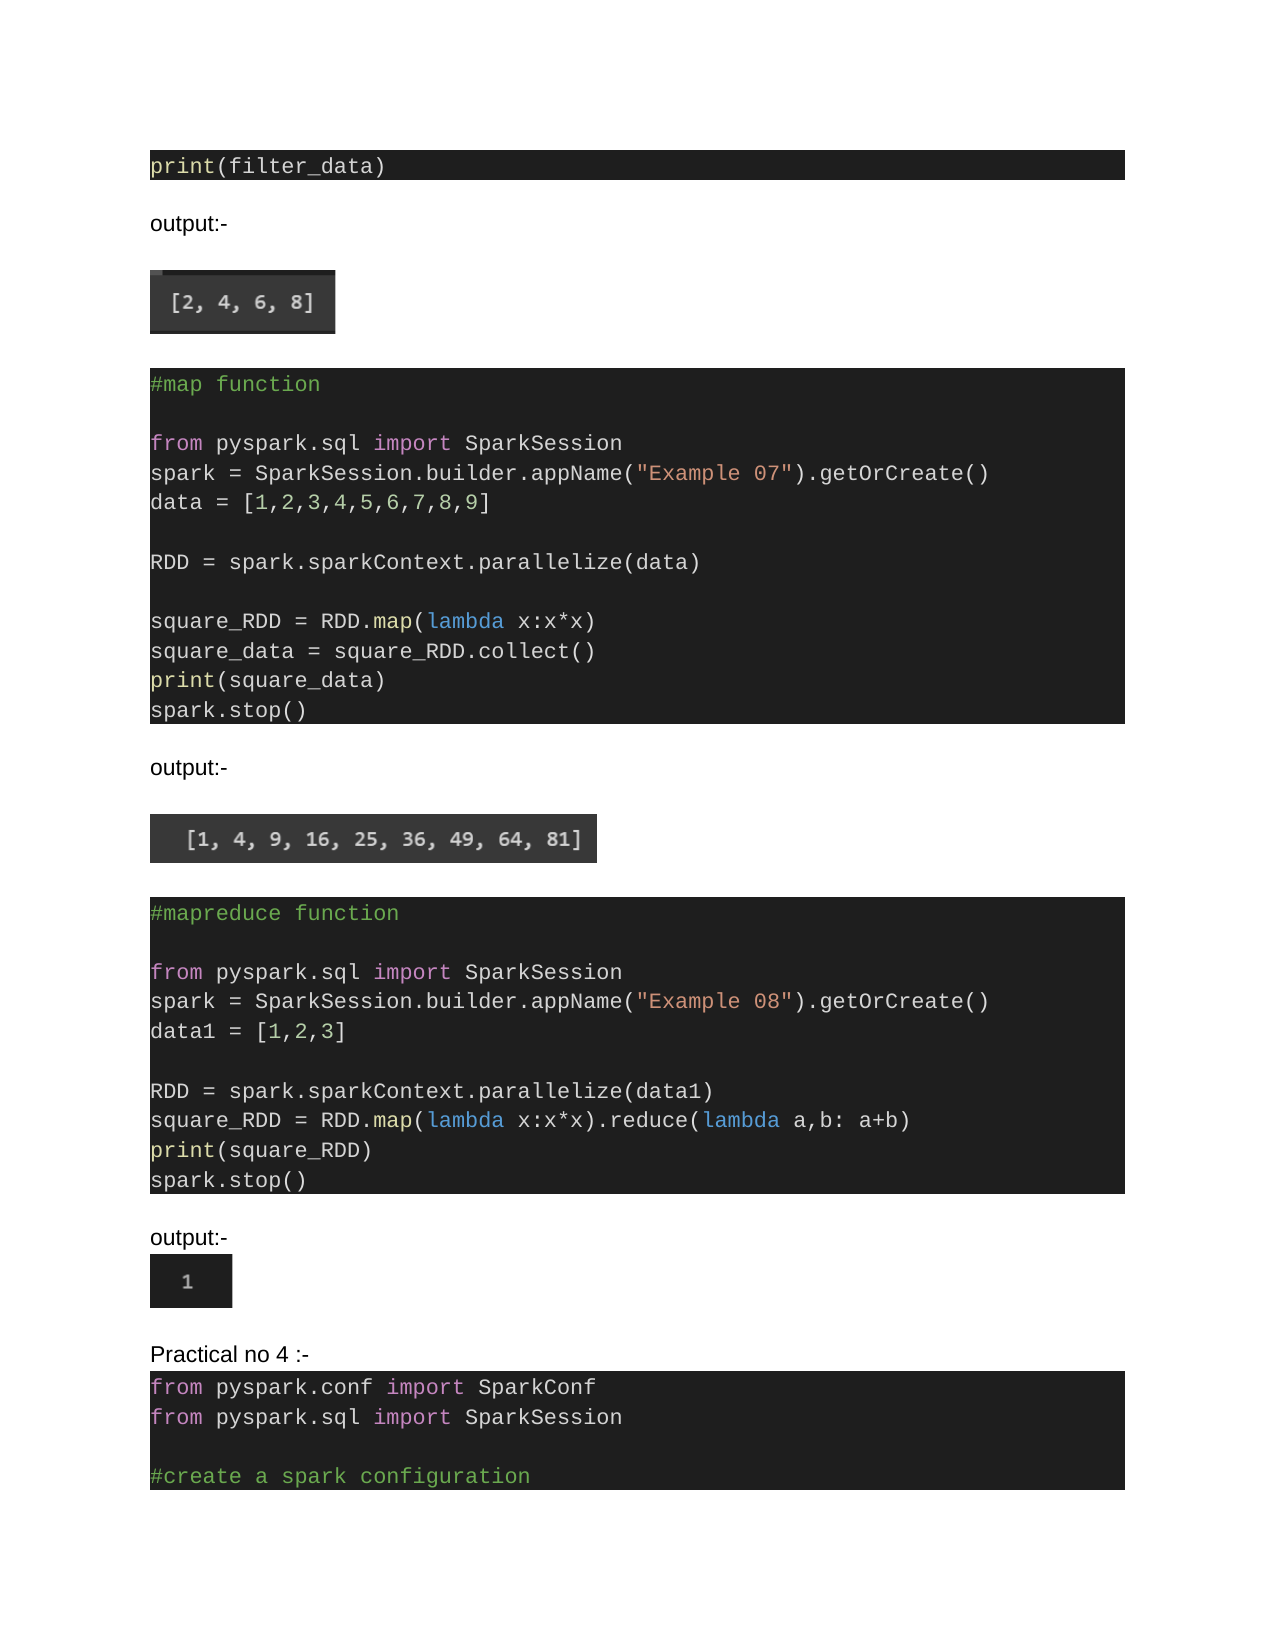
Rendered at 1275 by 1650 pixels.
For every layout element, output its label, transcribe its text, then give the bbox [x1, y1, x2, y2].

text from pyspark.sql import SparkSession [150, 956, 1125, 986]
text print(square_RDD) [150, 1134, 1125, 1164]
text spark.stop() [150, 694, 1125, 724]
text spark = SparkSession.builder.appName("Example 08").getOrCreate() [150, 986, 1125, 1016]
text output:- [150, 210, 1125, 236]
text square_data = square_RDD.collect() [150, 635, 1125, 665]
text data1 = [1,2,3] [150, 1016, 1125, 1045]
picture [150, 814, 597, 863]
text #create a spark configuration [150, 1461, 1125, 1490]
text square_RDD = RDD.map(lambda x:x*x) [150, 605, 1125, 635]
text output:- [150, 1224, 1125, 1250]
text RDD = spark.sparkContext.parallelize(data1) [150, 1075, 1125, 1104]
text print(filter_data) [150, 150, 1125, 180]
text spark.stop() [150, 1164, 1125, 1194]
text output:- [150, 754, 1125, 781]
text from pyspark.conf import SparkConf [150, 1371, 1125, 1401]
text RDD = spark.sparkContext.parallelize(data) [150, 546, 1125, 576]
text #map function [150, 368, 1125, 398]
text data = [1,2,3,4,5,6,7,8,9] [150, 487, 1125, 516]
text from pyspark.sql import SparkSession [150, 1401, 1125, 1431]
text from pyspark.sql import SparkSession [150, 427, 1125, 457]
picture [150, 1254, 233, 1308]
picture [150, 270, 336, 334]
text print(square_data) [150, 665, 1125, 694]
text #mapreduce function [150, 897, 1125, 926]
text square_RDD = RDD.map(lambda x:x*x).reduce(lambda a,b: a+b) [150, 1104, 1125, 1134]
text spark = SparkSession.builder.appName("Example 07").getOrCreate() [150, 457, 1125, 487]
text Practical no 4 :- [150, 1341, 1125, 1368]
